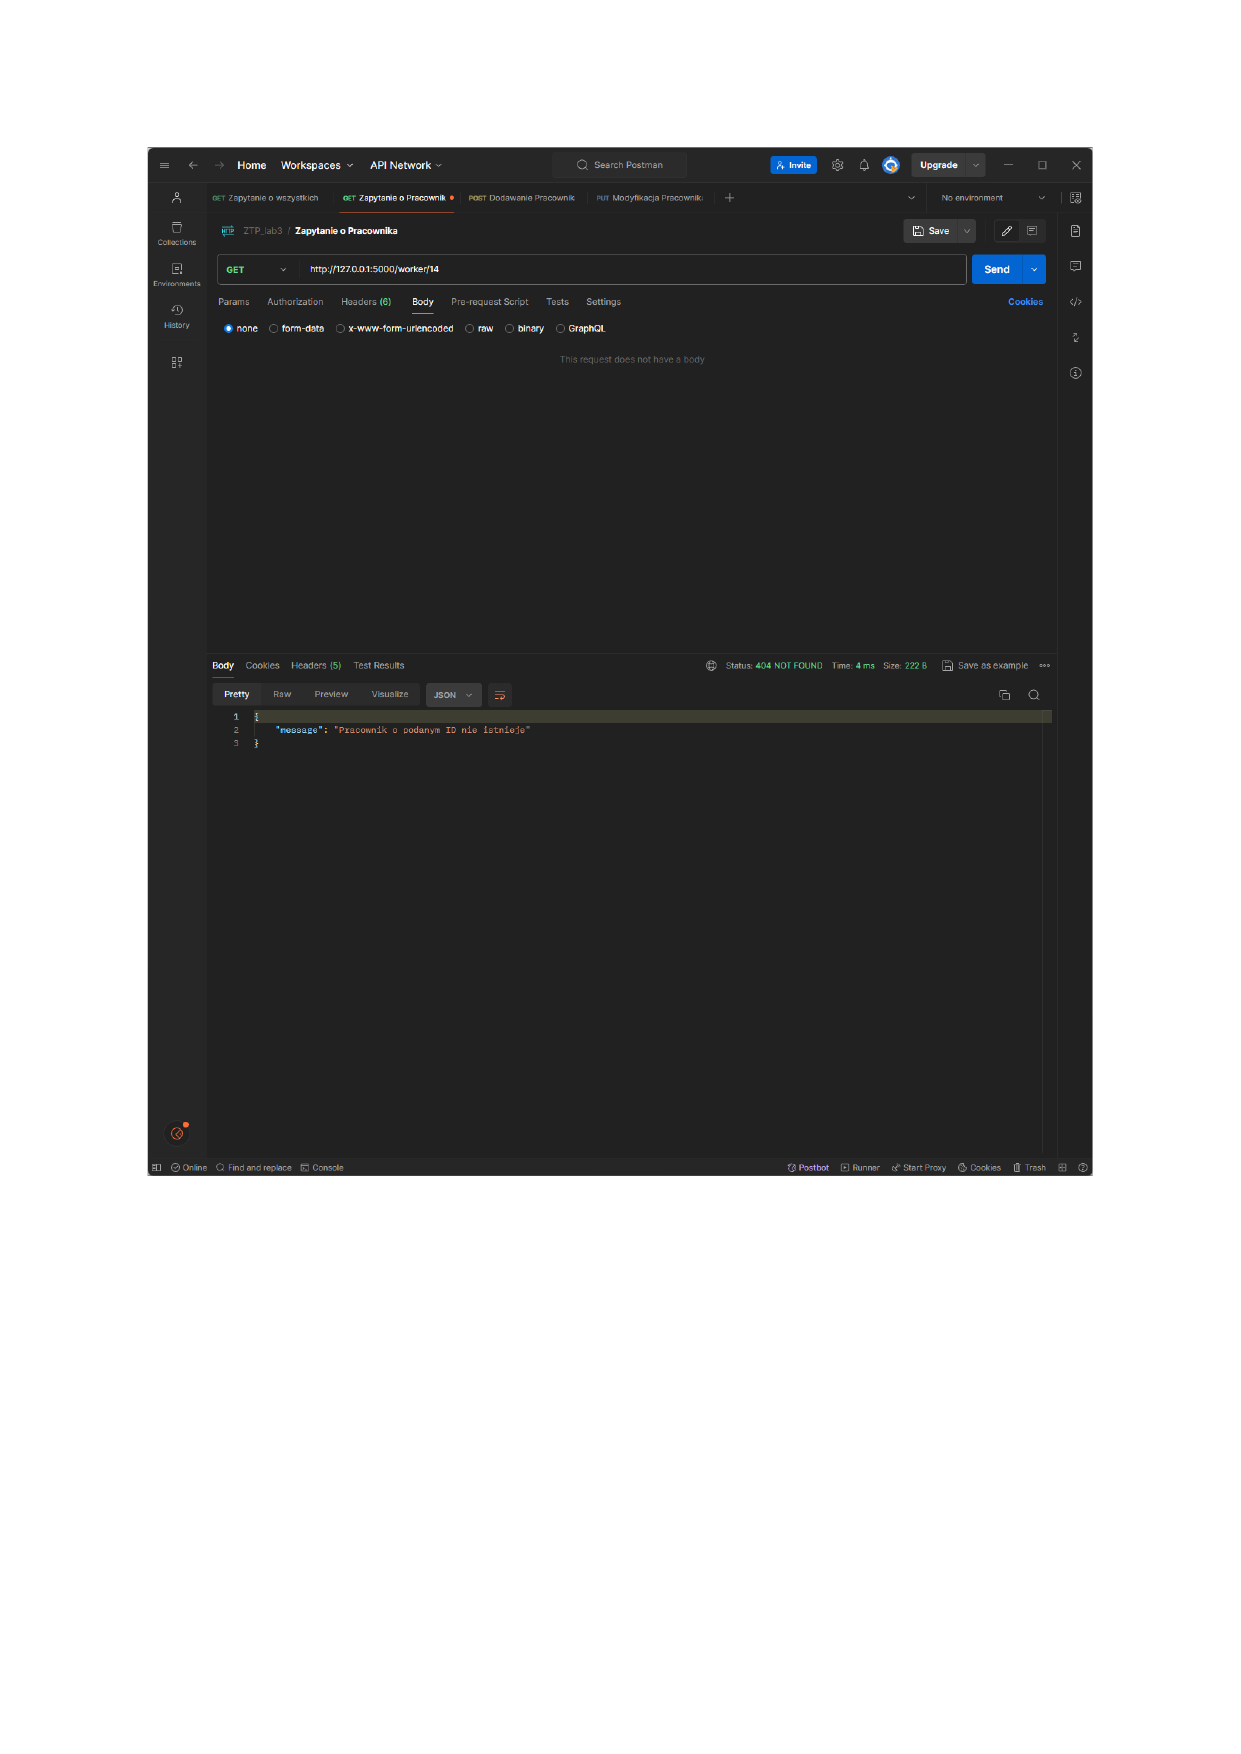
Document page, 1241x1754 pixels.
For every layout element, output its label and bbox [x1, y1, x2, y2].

picture [147, 147, 1093, 1176]
